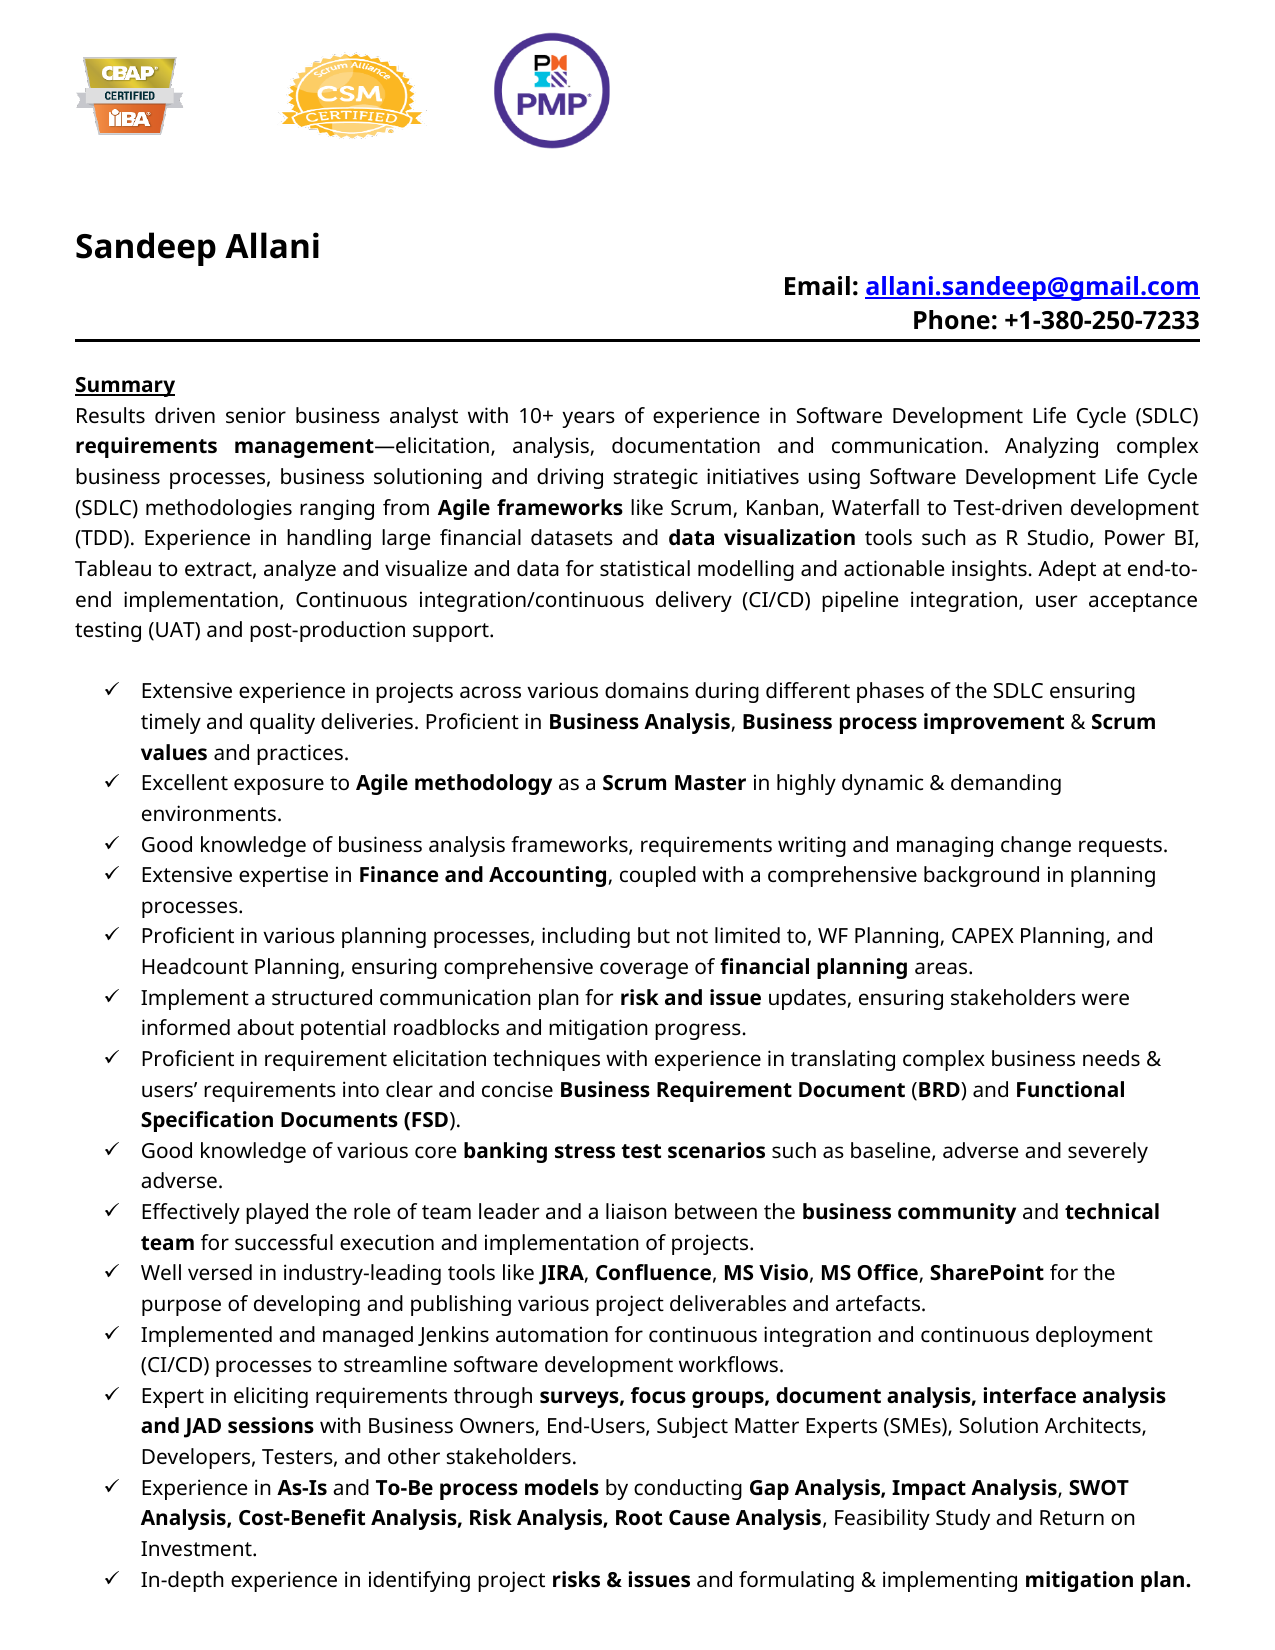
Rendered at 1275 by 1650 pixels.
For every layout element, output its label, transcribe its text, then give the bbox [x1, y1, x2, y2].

picture [75, 41, 184, 150]
text Summary [75, 370, 1200, 399]
list Good knowledge of business analysis frameworks, requirements writing and managing change requests. [103, 830, 1200, 858]
list In-depth experience in identifying project risks & issues and formulating & implementing mitigation plan. [103, 1565, 1200, 1593]
list Expert in eliciting requirements through surveys, focus groups, document analysis, interface analysis and JAD sessions with Business Owners, End-Users, Subject Matter Experts (SMEs), Solution Architects, Developers, Testers, and other stakeholders. [103, 1381, 1200, 1471]
text Sandeep Allani [75, 195, 1200, 269]
list Implement a structured communication plan for risk and issue updates, ensuring stakeholders were informed about potential roadblocks and mitigation progress. [103, 983, 1200, 1042]
text Phone: +1-380-250-7233 [75, 303, 1200, 339]
picture [482, 28, 610, 150]
text Results driven senior business analyst with 10+ years of experience in Software Development Life Cycle (SDLC) requirements management—elicitation, analysis, documentation and communication. Analyzing complex business processes, business solutioning and driving strategic initiatives using Software Development Life Cycle (SDLC) methodologies ranging from Agile frameworks like Scrum, Kanban, Waterfall to Test-driven development (TDD). Experience in handling large financial datasets and data visualization tools such as R Studio, Power BI, Tableau to extract, analyze and visualize and data for statistical modelling and actionable insights. Adept at end-to-end implementation, Continuous integration/continuous delivery (CI/CD) pipeline integration, user acceptance testing (UAT) and post-production support. [75, 401, 1200, 644]
list Extensive expertise in Finance and Accounting, coupled with a comprehensive background in planning processes. [103, 860, 1200, 919]
text Email: allani.sandeep@gmail.com [75, 269, 1200, 303]
list Experience in As-Is and To-Be process models by conducting Gap Analysis, Impact Analysis, SWOT Analysis, Cost-Benefit Analysis, Risk Analysis, Root Cause Analysis, Feasibility Study and Return on Investment. [103, 1473, 1200, 1563]
list Implemented and managed Jenkins automation for continuous integration and continuous deployment (CI/CD) processes to streamline software development workflows. [103, 1320, 1200, 1379]
list Proficient in various planning processes, including but not limited to, WF Planning, CAPEX Planning, and Headcount Planning, ensuring comprehensive coverage of financial planning areas. [103, 922, 1200, 981]
list Good knowledge of various core banking stress test scenarios such as baseline, adverse and severely adverse. [103, 1136, 1200, 1195]
list Extensive experience in projects across various domains during different phases of the SDLC ensuring timely and quality deliveries. Proficient in Business Analysis, Business process improvement & Scrum values and practices. [103, 677, 1200, 766]
list Excellent exposure to Agile methodology as a Scrum Master in highly dynamic & demanding environments. [103, 768, 1200, 828]
picture [269, 41, 431, 150]
list Well versed in industry-leading tools like JIRA, Confluence, MS Visio, MS Office, SharePoint for the purpose of developing and publishing various project deliverables and artefacts. [103, 1258, 1200, 1318]
list Proficient in requirement elicitation techniques with experience in translating complex business needs & users’ requirements into clear and concise Business Requirement Document (BRD) and Functional Specification Documents (FSD). [103, 1044, 1200, 1134]
list Effectively played the role of team leader and a liaison between the business community and technical team for successful execution and implementation of projects. [103, 1197, 1200, 1256]
